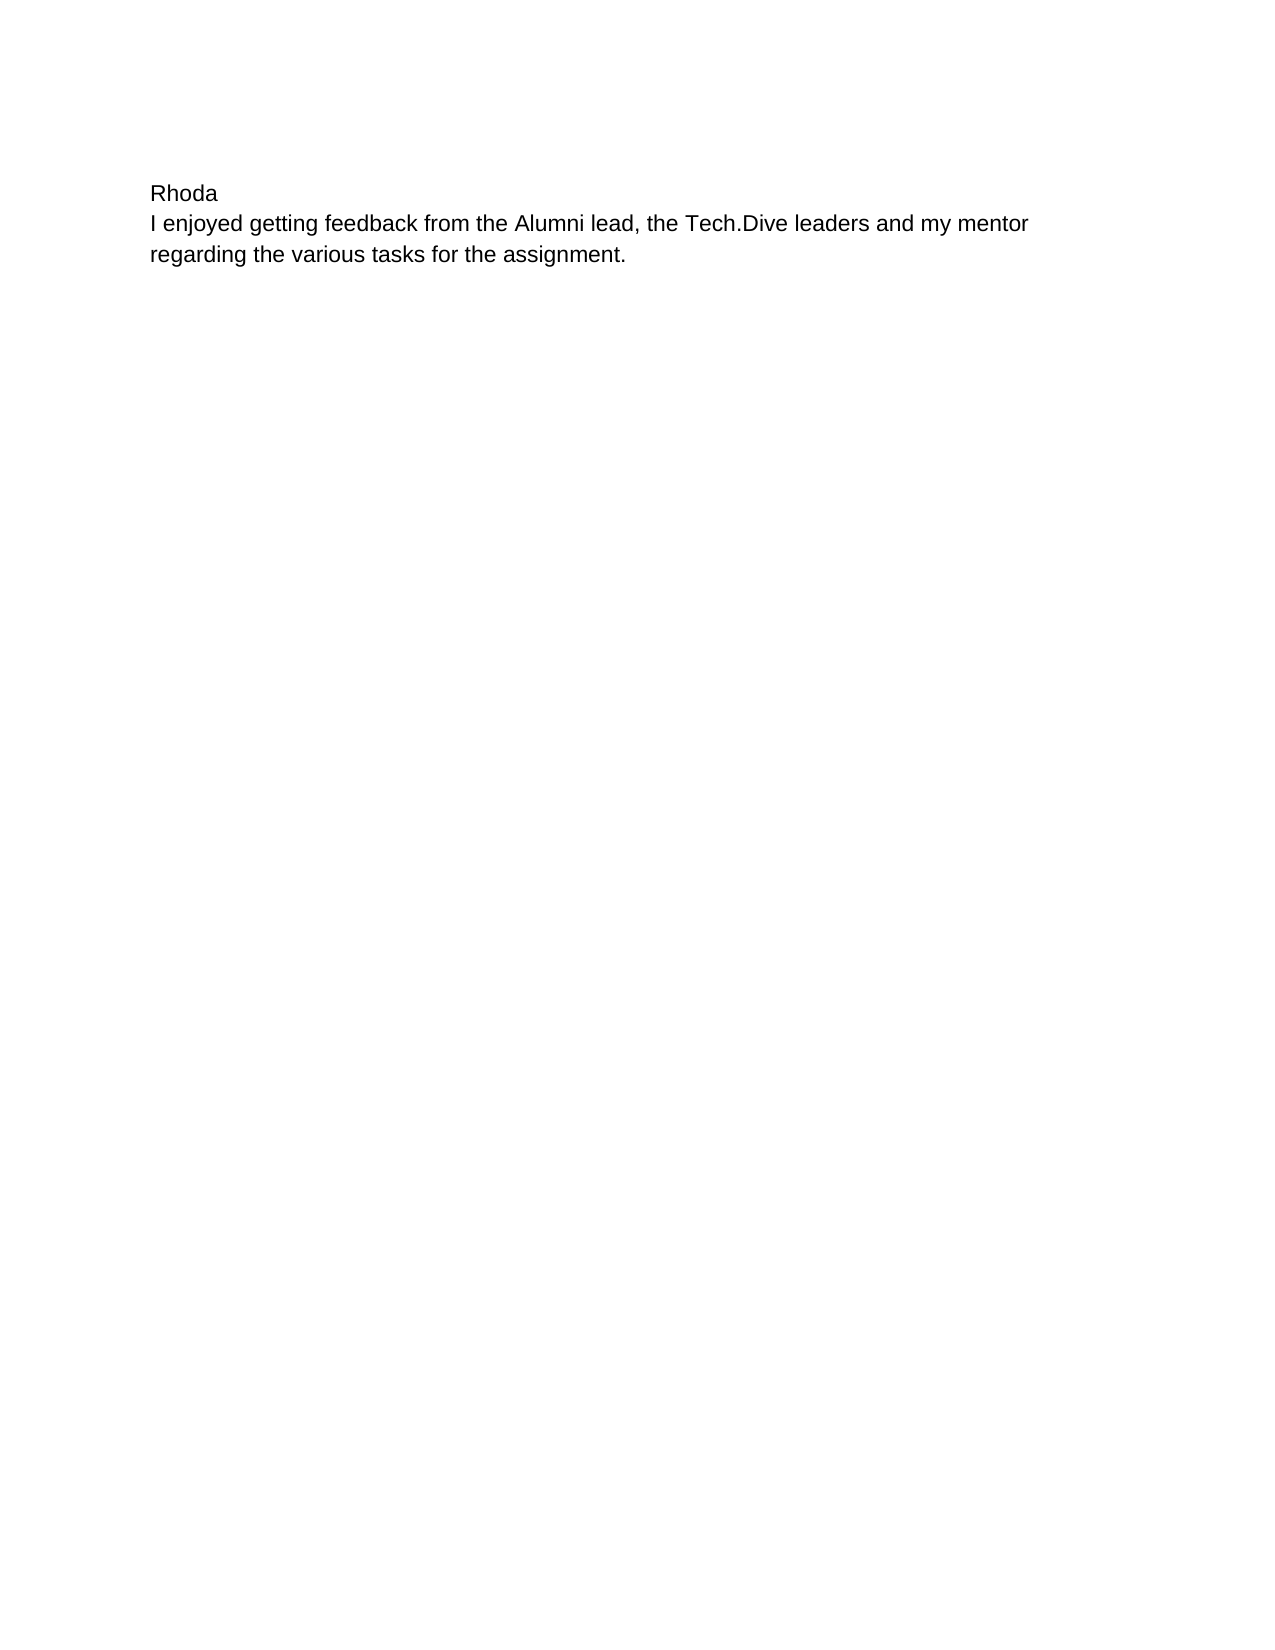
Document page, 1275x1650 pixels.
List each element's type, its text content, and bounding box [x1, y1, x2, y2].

text Rhoda [150, 180, 1125, 207]
text I enjoyed getting feedback from the Alumni lead, the Tech.Dive leaders and my mentor regarding the various tasks for the assignment. [150, 210, 1125, 267]
